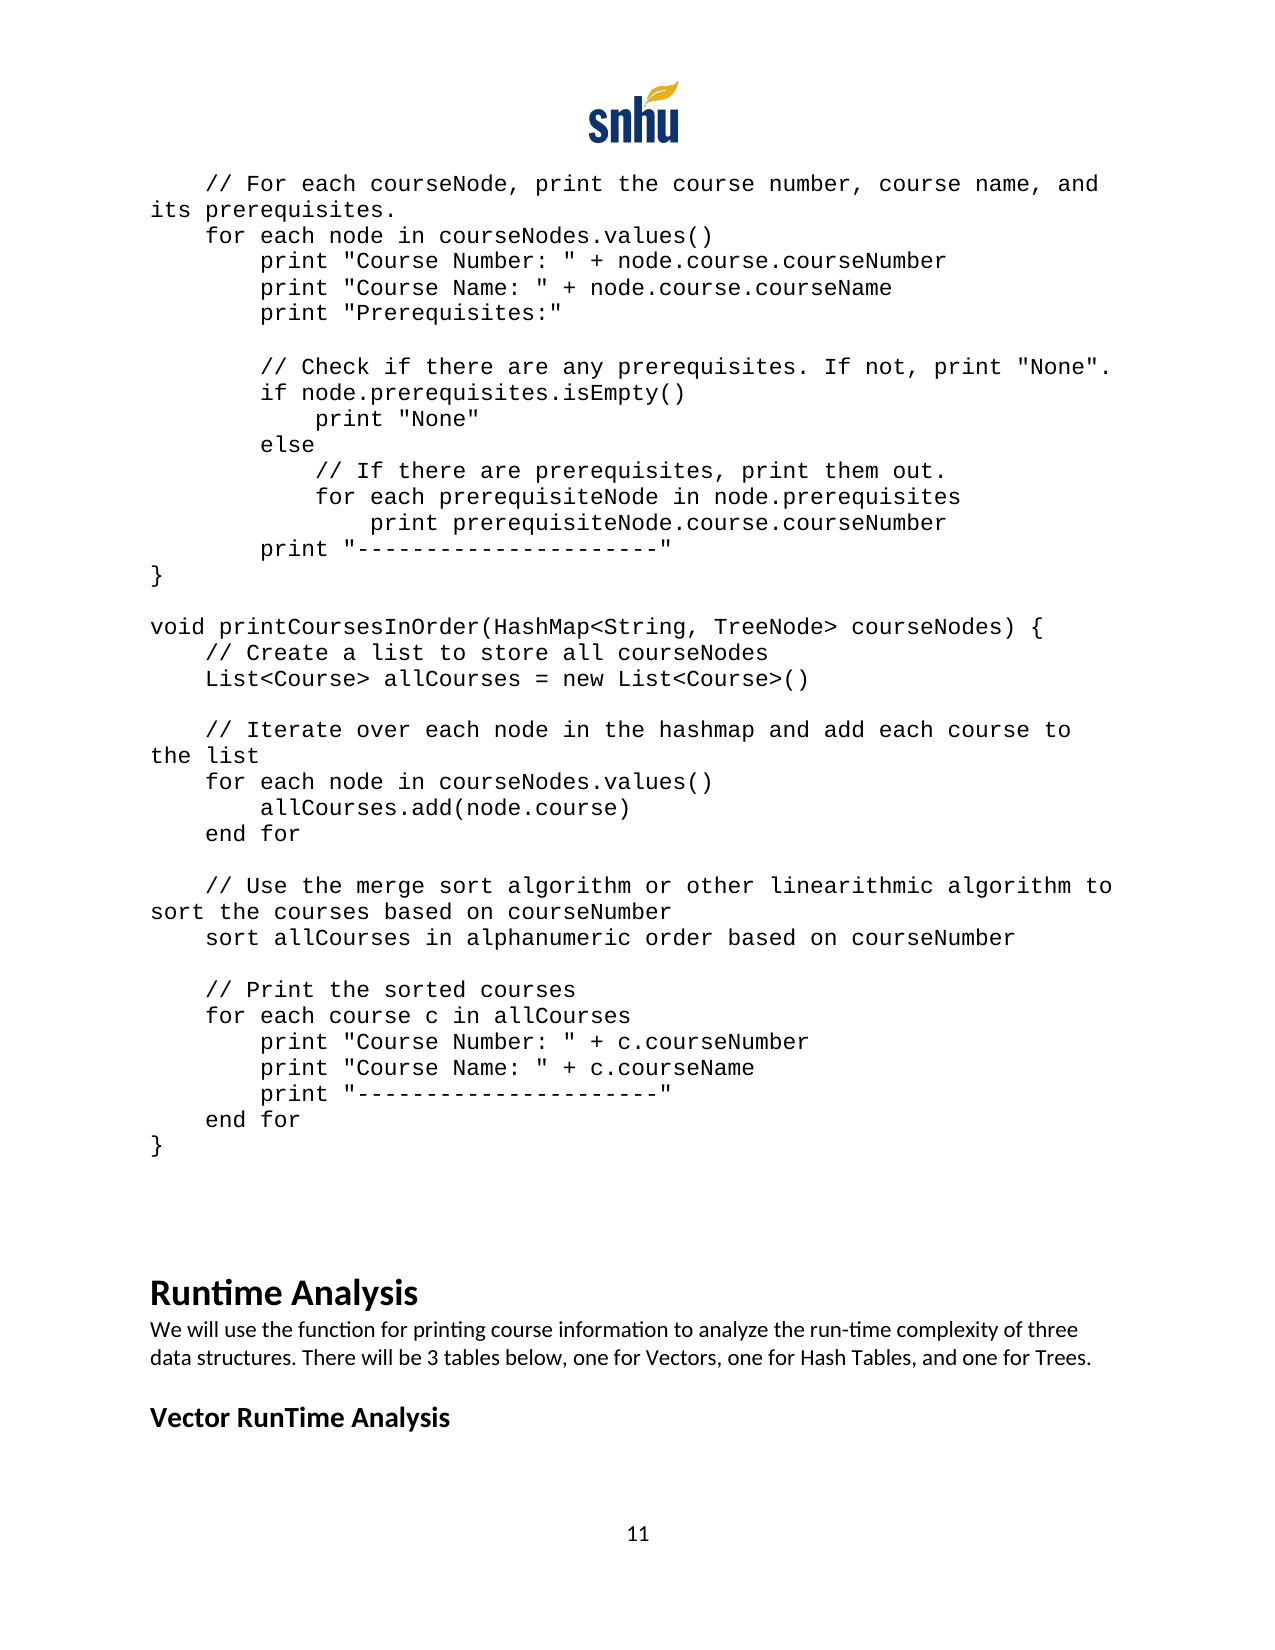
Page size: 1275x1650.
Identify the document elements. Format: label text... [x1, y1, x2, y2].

text print "None" [150, 408, 1125, 433]
text print "Prerequisites:" [150, 302, 1125, 328]
text print "----------------------" [150, 1082, 1125, 1108]
text print "Course Name: " + c.courseName [150, 1056, 1125, 1082]
text // Print the sorted courses [150, 978, 1125, 1004]
text print "Course Number: " + node.course.courseNumber [150, 250, 1125, 276]
text print "Course Number: " + c.courseNumber [150, 1030, 1125, 1056]
text // Iterate over each node in the hashmap and add each course to the list [150, 719, 1125, 771]
text // Use the merge sort algorithm or other linearithmic algorithm to sort the courses based on courseNumber [150, 874, 1125, 926]
text if node.prerequisites.isEmpty() [150, 382, 1125, 408]
text print prerequisiteNode.course.courseNumber [150, 511, 1125, 537]
text // If there are prerequisites, print them out. [150, 459, 1125, 485]
text end for [150, 823, 1125, 848]
text for each prerequisiteNode in node.prerequisites [150, 485, 1125, 511]
text // For each courseNode, print the course number, course name, and its prerequisites. [150, 172, 1125, 224]
text print "----------------------" [150, 537, 1125, 563]
text // Create a list to store all courseNodes [150, 641, 1125, 667]
text end for [150, 1108, 1125, 1134]
subtitle Vector RunTime Analysis [150, 1399, 1125, 1434]
text for each node in courseNodes.values() [150, 224, 1125, 250]
text for each course c in allCourses [150, 1004, 1125, 1030]
text sort allCourses in alphanumeric order based on courseNumber [150, 926, 1125, 952]
text allCourses.add(node.course) [150, 797, 1125, 823]
text List<Course> allCourses = new List<Course>() [150, 667, 1125, 693]
subtitle Runtime Analysis [150, 1269, 1125, 1315]
text for each node in courseNodes.values() [150, 771, 1125, 797]
text We will use the function for printing course information to analyze the run-time complexity of three data structures. There will be 3 tables below, one for Vectors, one for Hash Tables, and one for Trees. [150, 1315, 1125, 1371]
text else [150, 433, 1125, 459]
text print "Course Name: " + node.course.courseName [150, 276, 1125, 302]
text // Check if there are any prerequisites. If not, print "None". [150, 356, 1125, 382]
text void printCoursesInOrder(HashMap<String, TreeNode> courseNodes) { [150, 615, 1125, 641]
text } [150, 563, 1125, 589]
picture [568, 75, 707, 152]
text } [150, 1134, 1125, 1160]
